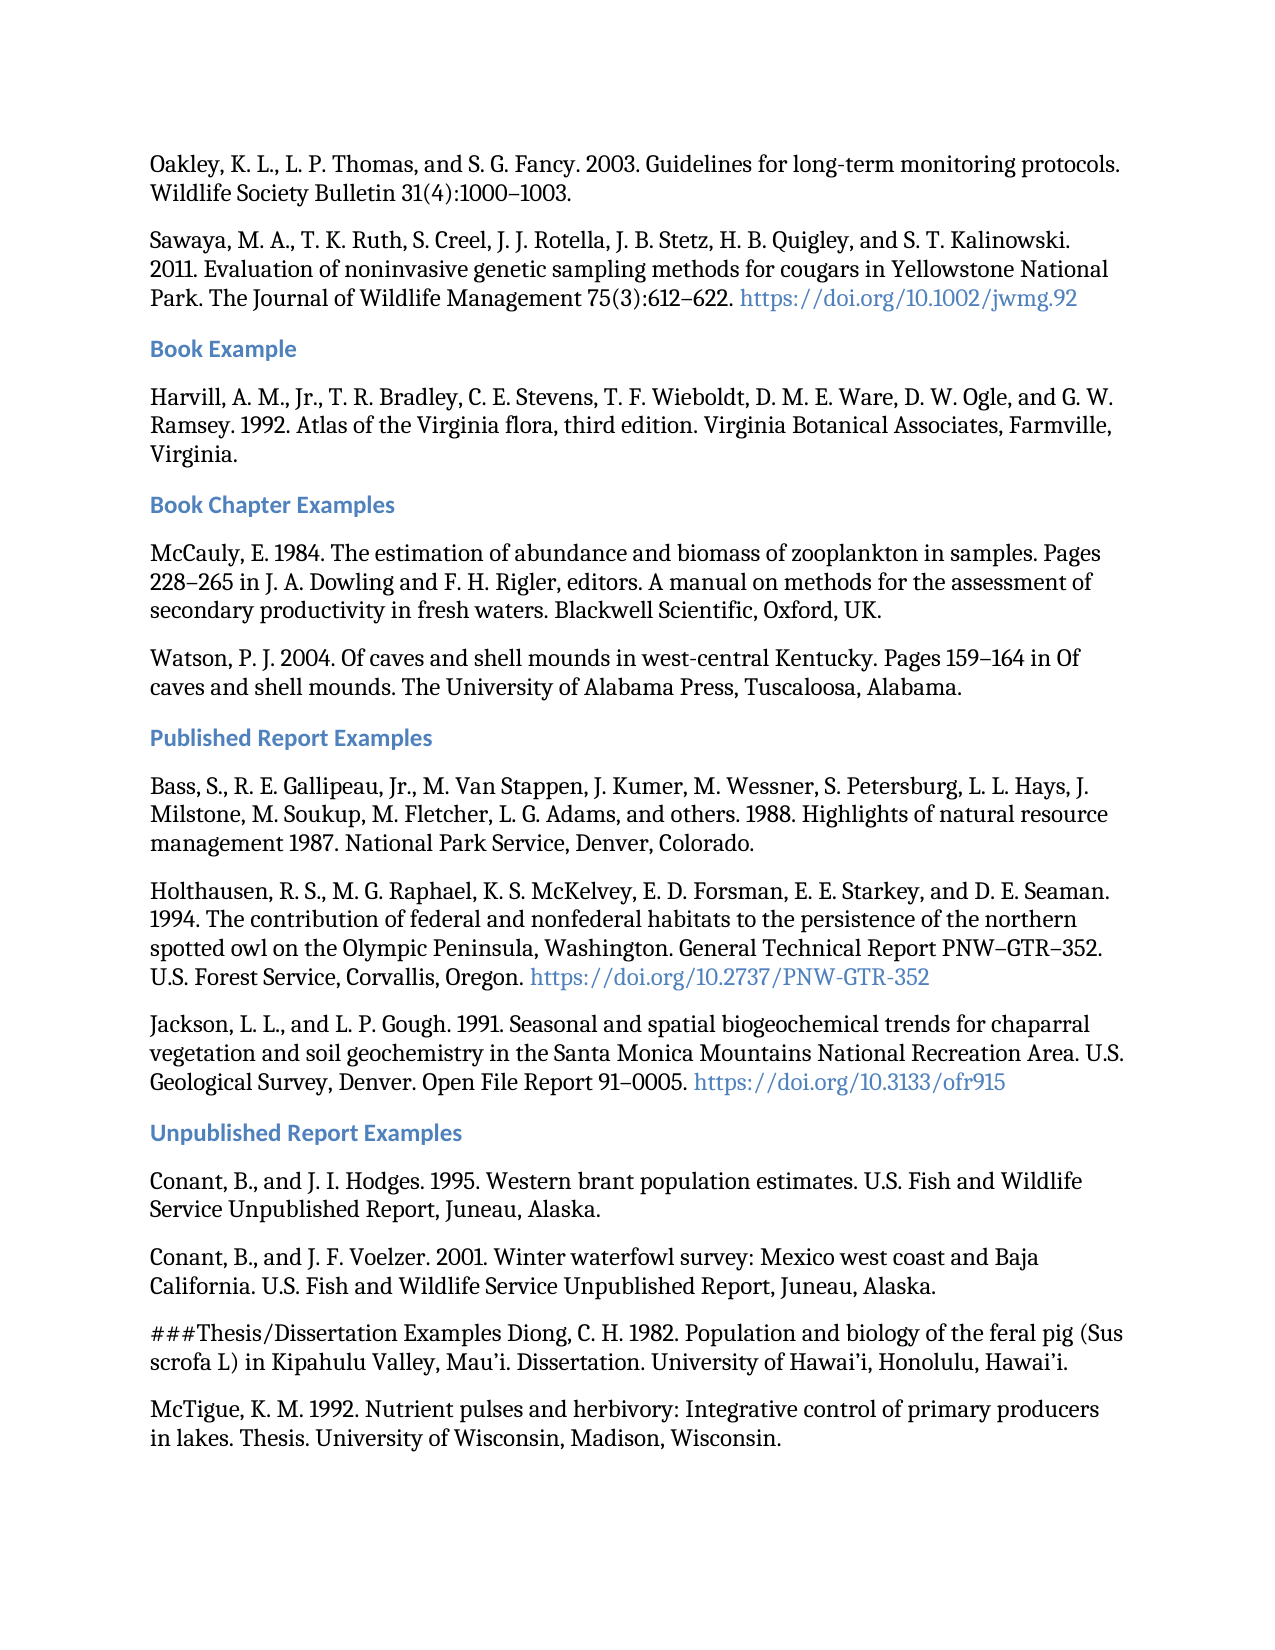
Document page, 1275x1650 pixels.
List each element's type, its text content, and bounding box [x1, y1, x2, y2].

subtitle Book Example [150, 333, 1125, 364]
text Conant, B., and J. I. Hodges. 1995. Western brant population estimates. U.S. Fish and Wildlife Service Unpublished Report, Juneau, Alaska. [150, 1167, 1125, 1224]
text Holthausen, R. S., M. G. Raphael, K. S. McKelvey, E. D. Forsman, E. E. Starkey, and D. E. Seaman. 1994. The contribution of federal and nonfederal habitats to the persistence of the northern spotted owl on the Olympic Peninsula, Washington. General Technical Report PNW–GTR–352. U.S. Forest Service, Corvallis, Oregon. https://doi.org/10.2737/PNW-GTR-352 [150, 877, 1125, 992]
text Watson, P. J. 2004. Of caves and shell mounds in west-central Kentucky. Pages 159–164 in Of caves and shell mounds. The University of Alabama Press, Tuscaloosa, Alabama. [150, 644, 1125, 701]
text Conant, B., and J. F. Voelzer. 2001. Winter waterfowl survey: Mexico west coast and Baja California. U.S. Fish and Wildlife Service Unpublished Report, Juneau, Alaska. [150, 1243, 1125, 1300]
text Oakley, K. L., L. P. Thomas, and S. G. Fancy. 2003. Guidelines for long-term monitoring protocols. Wildlife Society Bulletin 31(4):1000–1003. [150, 150, 1125, 207]
subtitle Unpublished Report Examples [150, 1117, 1125, 1148]
subtitle Published Report Examples [150, 722, 1125, 753]
text Bass, S., R. E. Gallipeau, Jr., M. Van Stappen, J. Kumer, M. Wessner, S. Petersburg, L. L. Hays, J. Milstone, M. Soukup, M. Fletcher, L. G. Adams, and others. 1988. Highlights of natural resource management 1987. National Park Service, Denver, Colorado. [150, 772, 1125, 858]
text Jackson, L. L., and L. P. Gough. 1991. Seasonal and spatial biogeochemical trends for chaparral vegetation and soil geochemistry in the Santa Monica Mountains National Recreation Area. U.S. Geological Survey, Denver. Open File Report 91–0005. https://doi.org/10.3133/ofr915 [150, 1010, 1125, 1097]
text McCauly, E. 1984. The estimation of abundance and biomass of zooplankton in samples. Pages 228–265 in J. A. Dowling and F. H. Rigler, editors. A manual on methods for the assessment of secondary productivity in fresh waters. Blackwell Scientific, Oxford, UK. [150, 539, 1125, 625]
subtitle Book Chapter Examples [150, 490, 1125, 520]
